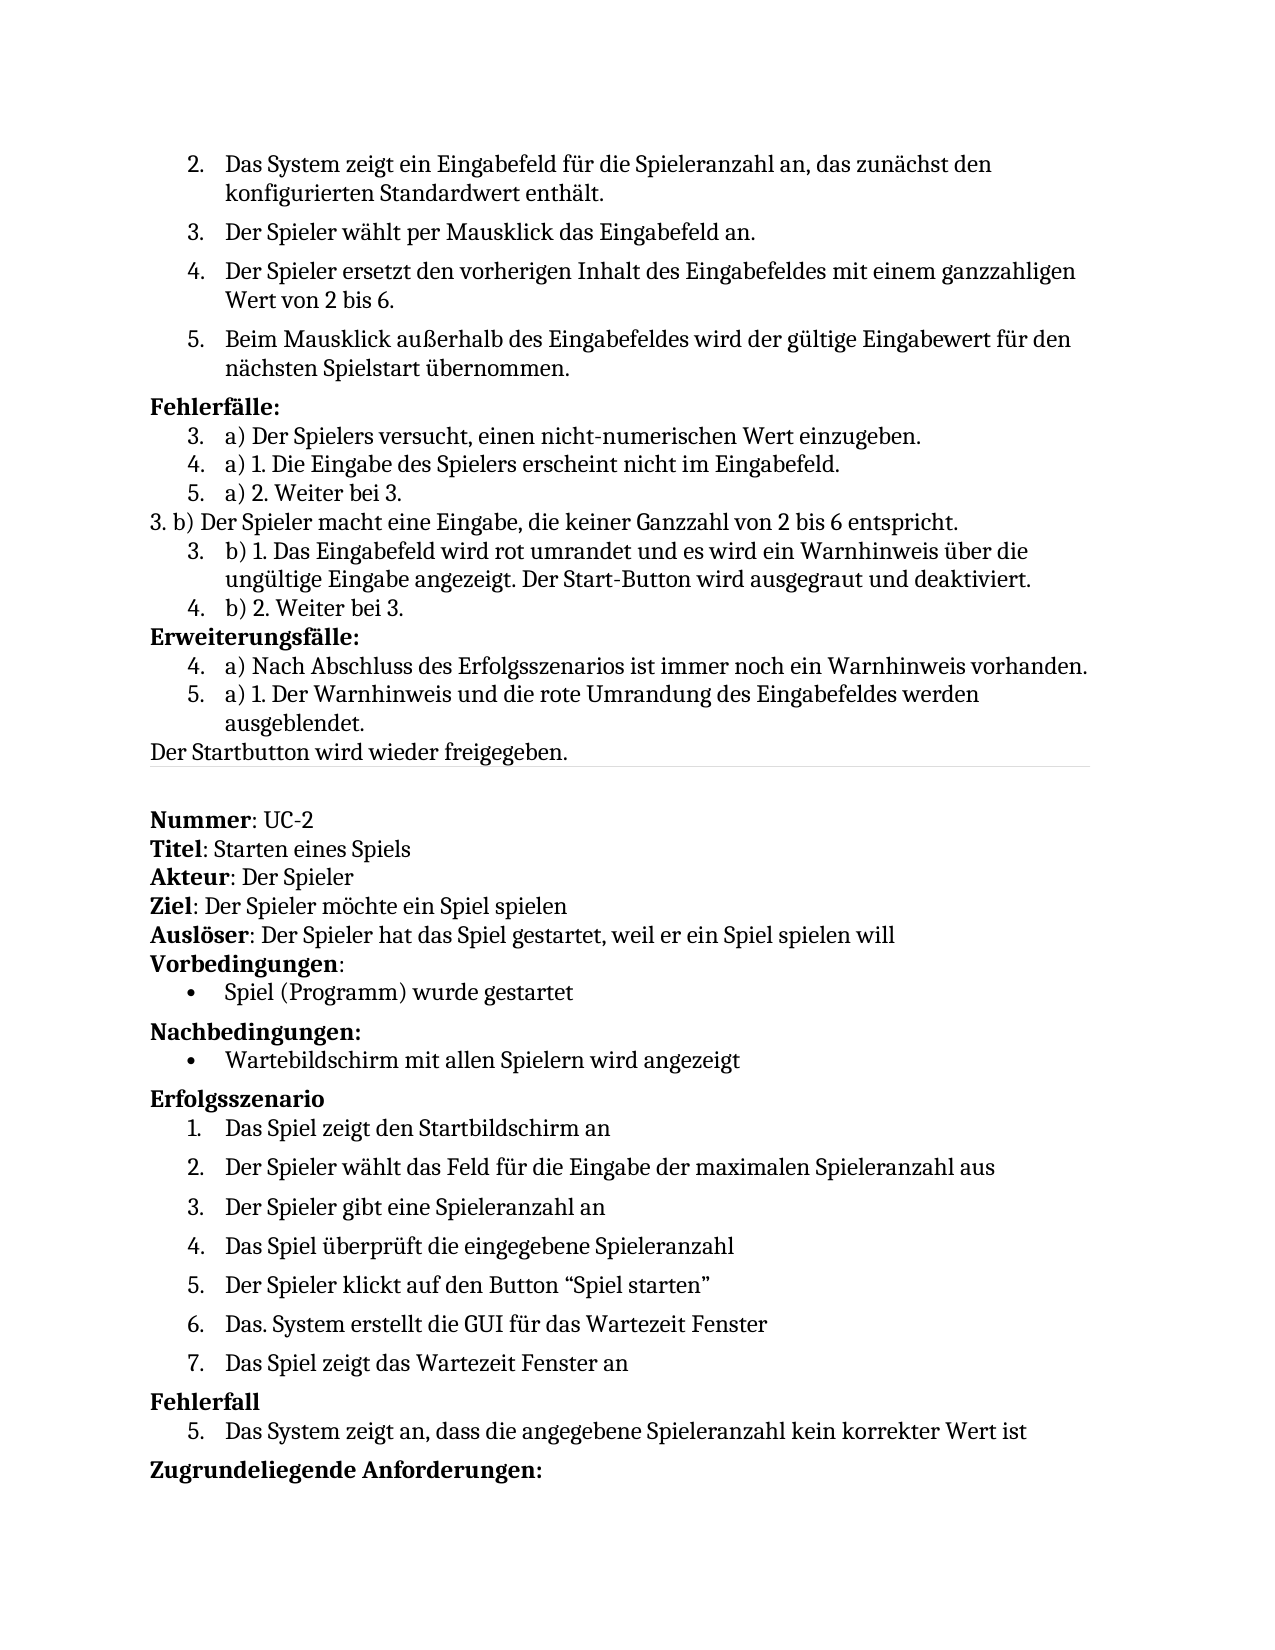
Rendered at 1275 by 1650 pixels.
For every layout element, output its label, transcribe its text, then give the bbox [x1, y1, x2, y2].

text Zugrundeliegende Anforderungen: [150, 1456, 1125, 1485]
text Titel: Starten eines Spiels [150, 834, 1125, 863]
text Ziel: Der Spieler möchte ein Spiel spielen [150, 892, 1125, 921]
list Der Spieler klickt auf den Button “Spiel starten” [187, 1271, 1125, 1299]
list Das System zeigt ein Eingabefeld für die Spieleranzahl an, das zunächst den konfigurierten Standardwert enthält. [187, 150, 1125, 207]
text Der Startbutton wird wieder freigegeben. [150, 738, 1125, 767]
list b) 2. Weiter bei 3. [187, 594, 1125, 623]
list Wartebildschirm mit allen Spielern wird angezeigt [187, 1046, 1125, 1075]
list Beim Mausklick außerhalb des Eingabefeldes wird der gültige Eingabewert für den nächsten Spielstart übernommen. [187, 325, 1125, 382]
list b) 1. Das Eingabefeld wird rot umrandet und es wird ein Warnhinweis über die ungültige Eingabe angezeigt. Der Start-Button wird ausgegraut und deaktiviert. [187, 537, 1125, 594]
text Akteur: Der Spieler [150, 863, 1125, 892]
list Das Spiel zeigt das Wartezeit Fenster an [187, 1349, 1125, 1378]
text Vorbedingungen: [150, 949, 1125, 978]
text Erweiterungsfälle: [150, 623, 1125, 652]
list Das System zeigt an, dass die angegebene Spieleranzahl kein korrekter Wert ist [187, 1417, 1125, 1446]
list Der Spieler gibt eine Spieleranzahl an [187, 1192, 1125, 1221]
text Fehlerfall [150, 1388, 1125, 1417]
text 3. b) Der Spieler macht eine Eingabe, die keiner Ganzzahl von 2 bis 6 entspricht. [150, 508, 1125, 537]
list Der Spieler wählt per Mausklick das Eingabefeld an. [187, 218, 1125, 247]
list Das Spiel zeigt den Startbildschirm an [187, 1114, 1125, 1143]
list a) 2. Weiter bei 3. [187, 479, 1125, 508]
list Spiel (Programm) wurde gestartet [187, 978, 1125, 1007]
list a) 1. Die Eingabe des Spielers erscheint nicht im Eingabefeld. [187, 450, 1125, 479]
text Erfolgsszenario [150, 1085, 1125, 1114]
text Auslöser: Der Spieler hat das Spiel gestartet, weil er ein Spiel spielen will [150, 921, 1125, 949]
list a) Nach Abschluss des Erfolgsszenarios ist immer noch ein Warnhinweis vorhanden. [187, 652, 1125, 680]
list Der Spieler wählt das Feld für die Eingabe der maximalen Spieleranzahl aus [187, 1153, 1125, 1182]
list a) Der Spielers versucht, einen nicht-numerischen Wert einzugeben. [187, 422, 1125, 450]
text Nummer: UC-2 [150, 806, 1125, 834]
text Nachbedingungen: [150, 1017, 1125, 1046]
list a) 1. Der Warnhinweis und die rote Umrandung des Eingabefeldes werden ausgeblendet. [187, 680, 1125, 738]
list Das. System erstellt die GUI für das Wartezeit Fenster [187, 1310, 1125, 1339]
list Das Spiel überprüft die eingegebene Spieleranzahl [187, 1232, 1125, 1260]
text Fehlerfälle: [150, 393, 1125, 422]
list Der Spieler ersetzt den vorherigen Inhalt des Eingabefeldes mit einem ganzzahligen Wert von 2 bis 6. [187, 257, 1125, 314]
